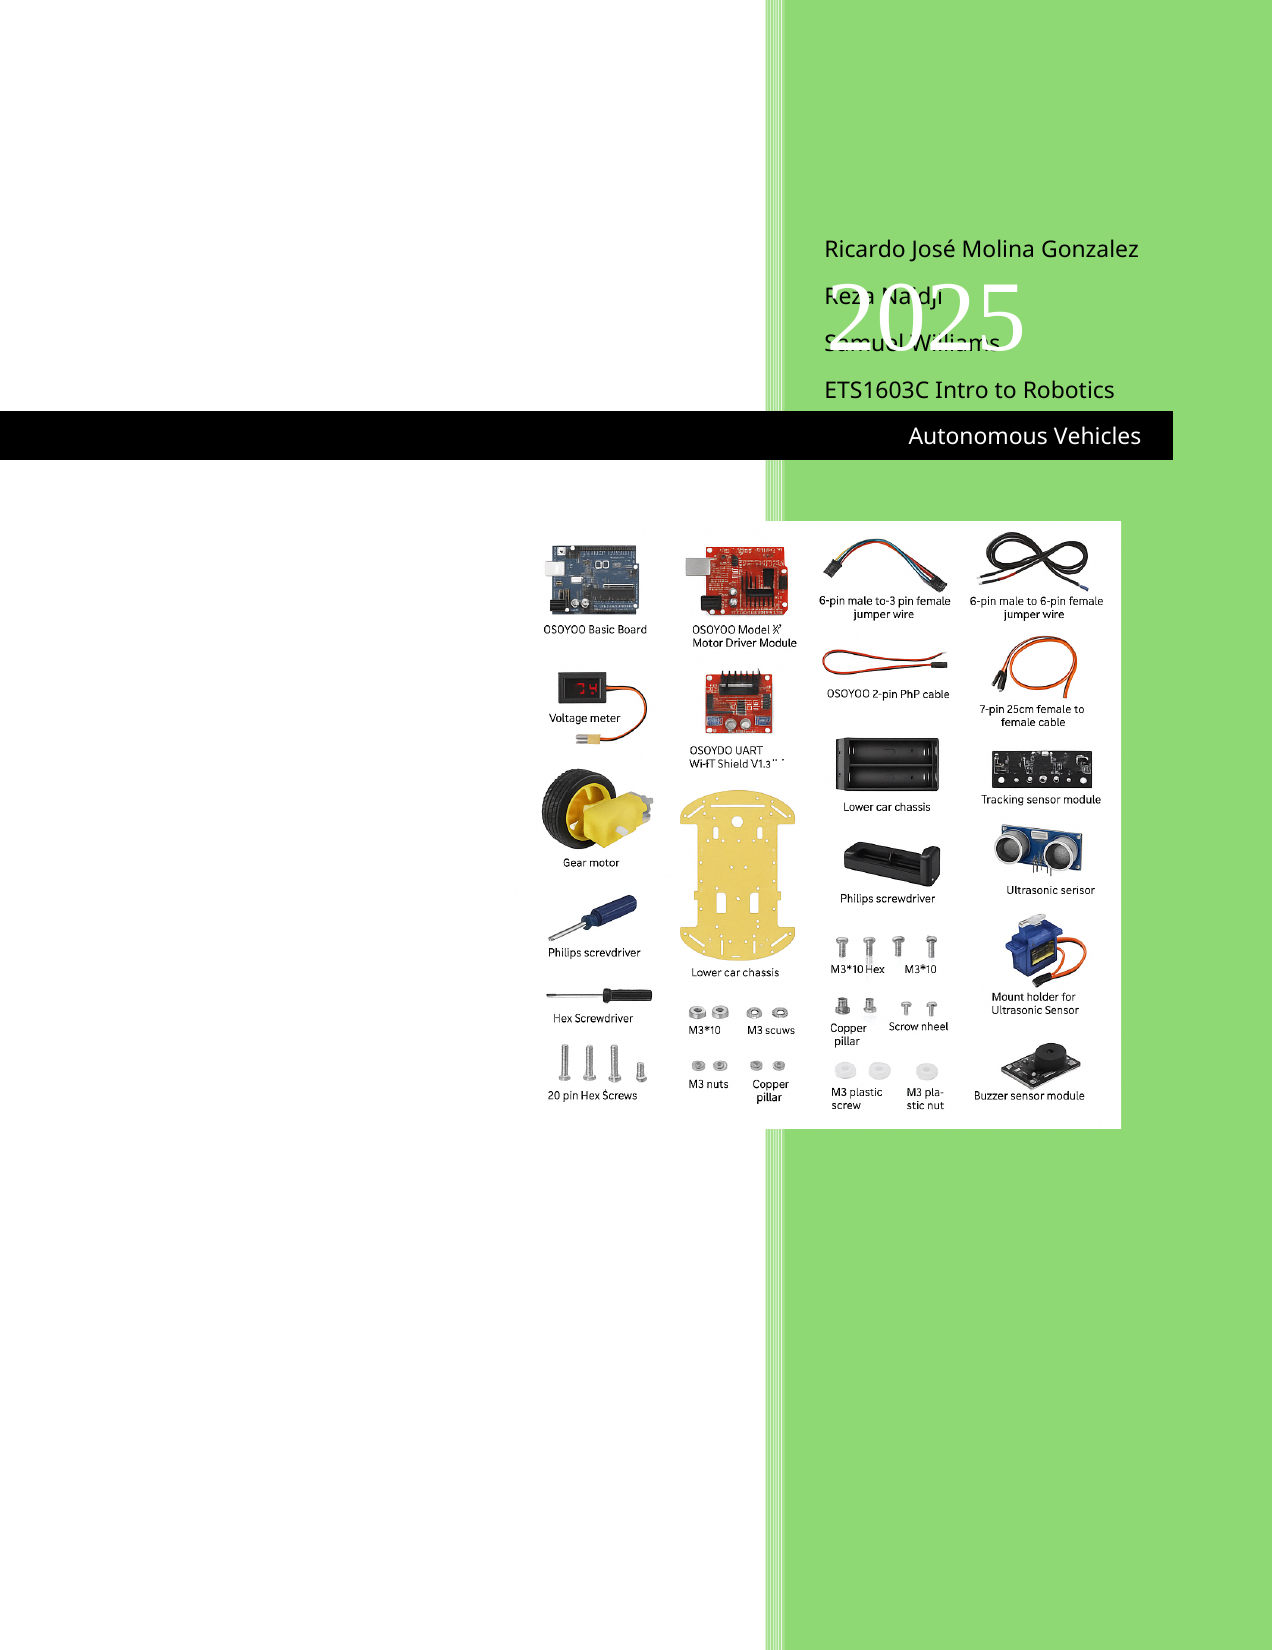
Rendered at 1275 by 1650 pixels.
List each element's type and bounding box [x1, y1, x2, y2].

picture [513, 521, 1122, 1129]
